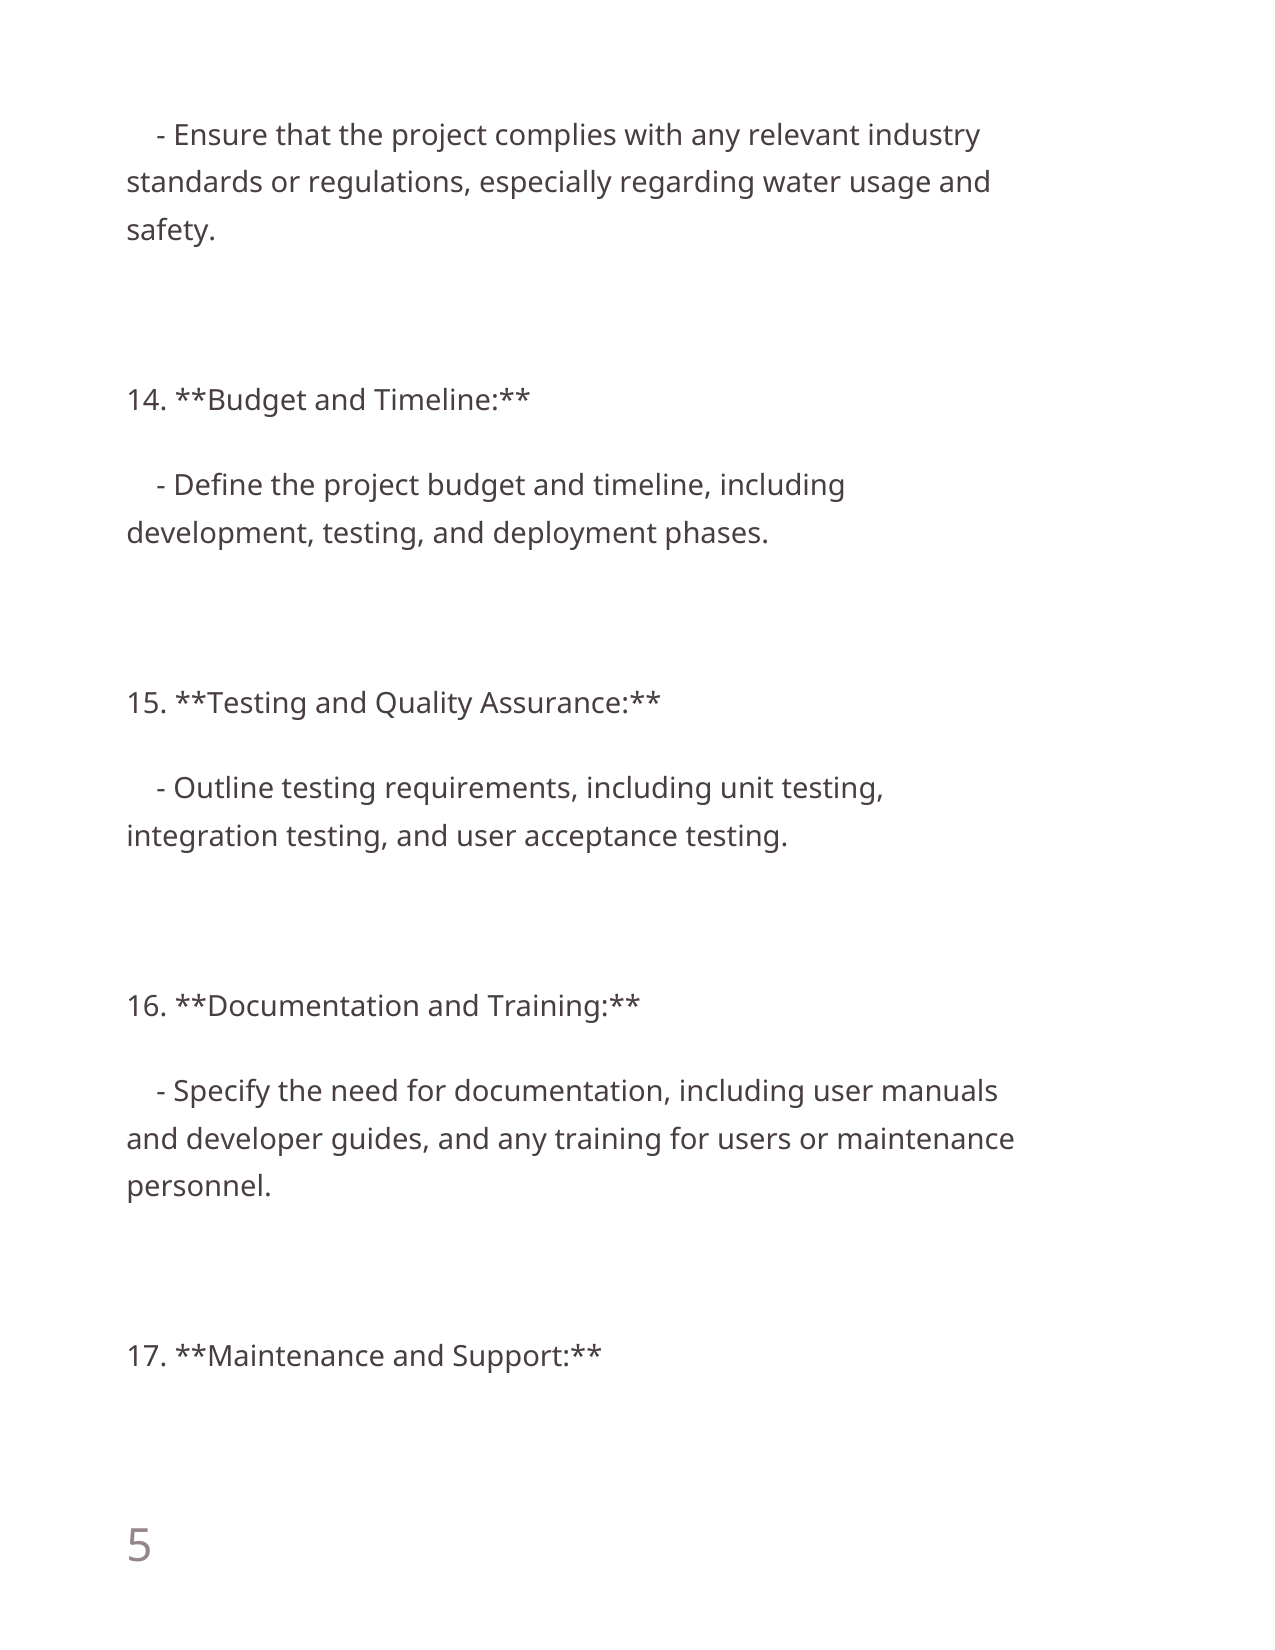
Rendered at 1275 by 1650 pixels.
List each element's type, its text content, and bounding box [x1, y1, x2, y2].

text 14. **Budget and Timeline:** [126, 379, 1020, 419]
text 16. **Documentation and Training:** [126, 985, 1020, 1025]
text - Outline testing requirements, including unit testing, integration testing, and user acceptance testing. [126, 767, 1020, 855]
text 15. **Testing and Quality Assurance:** [126, 682, 1020, 722]
text - Define the project budget and timeline, including development, testing, and deployment phases. [126, 464, 1020, 552]
text 17. **Maintenance and Support:** [126, 1336, 1020, 1375]
text - Ensure that the project complies with any relevant industry standards or regulations, especially regarding water usage and safety. [126, 114, 1020, 249]
text - Specify the need for documentation, including user manuals and developer guides, and any training for users or maintenance personnel. [126, 1070, 1020, 1205]
